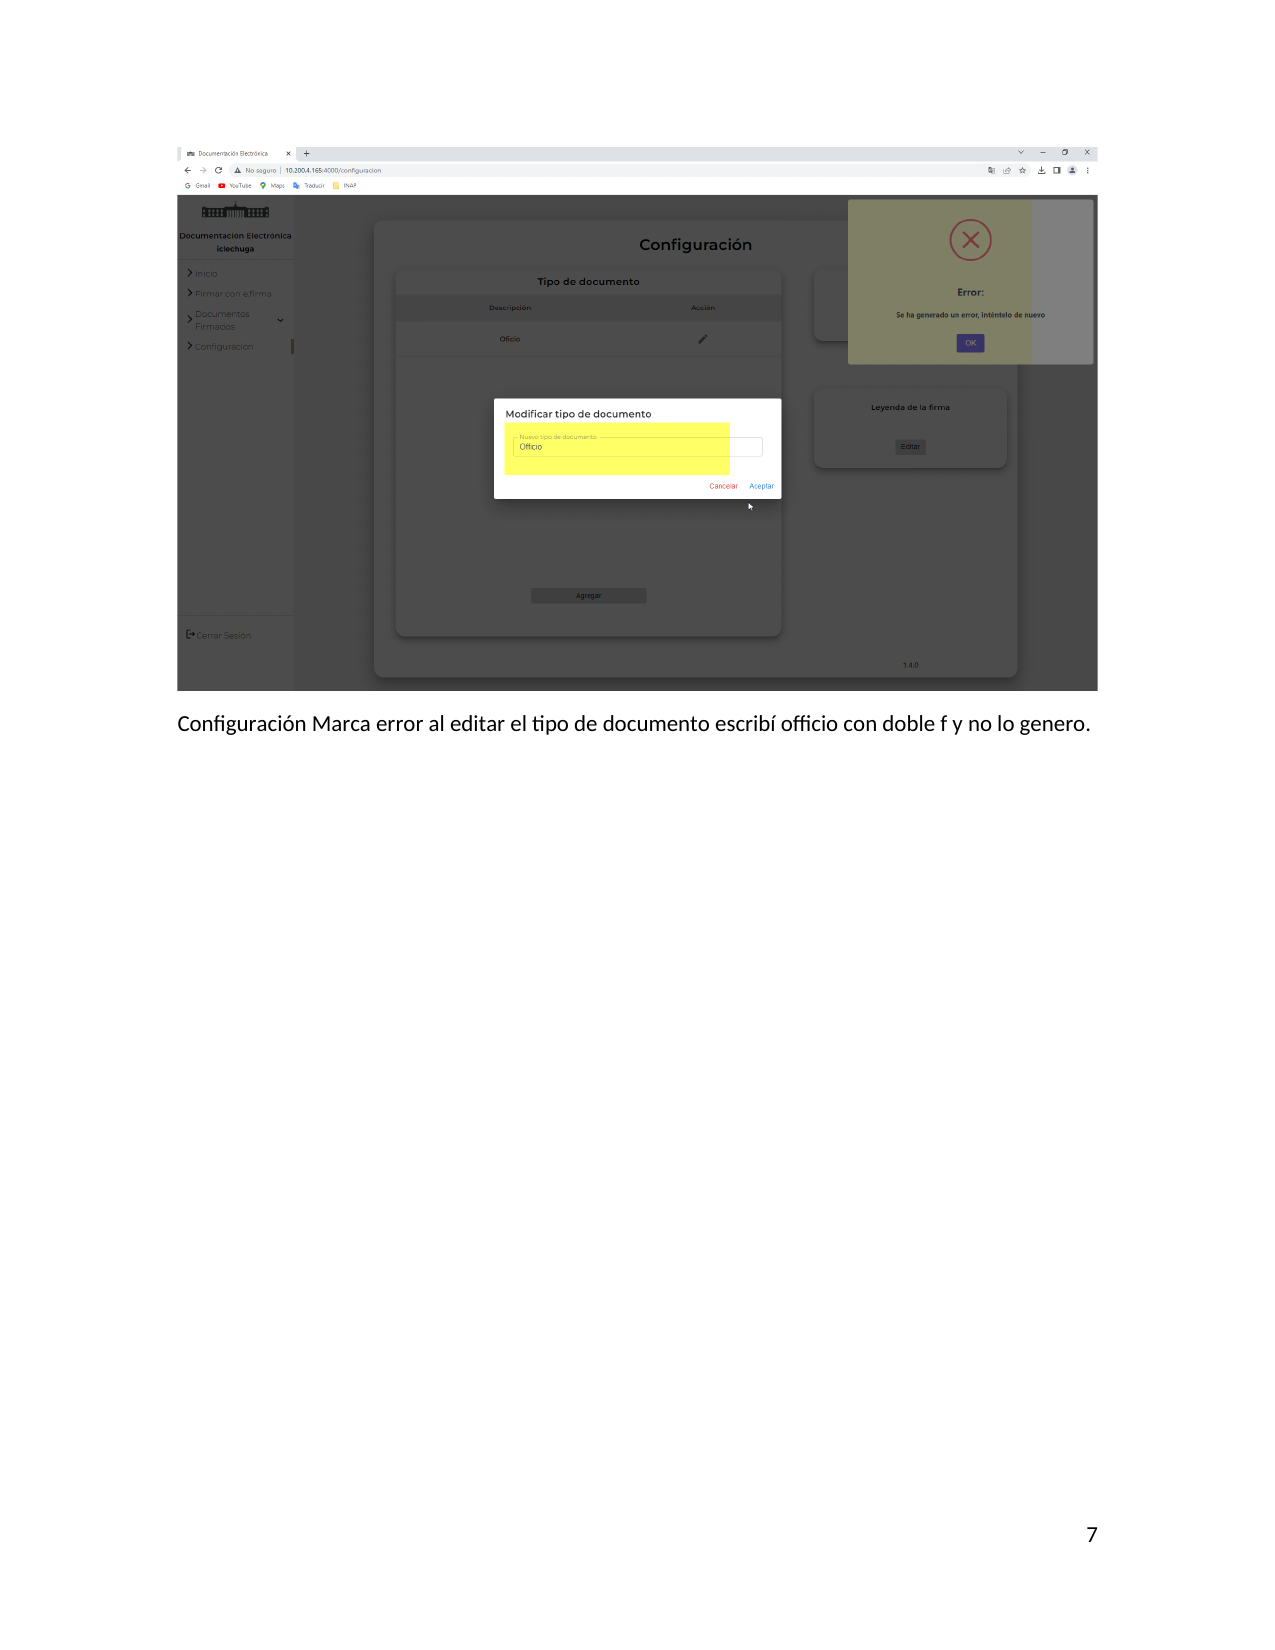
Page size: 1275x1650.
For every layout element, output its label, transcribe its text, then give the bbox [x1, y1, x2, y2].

picture [177, 147, 1098, 691]
text Configuración Marca error al editar el tipo de documento escribí officio con doble f y no lo genero. [177, 709, 1098, 737]
